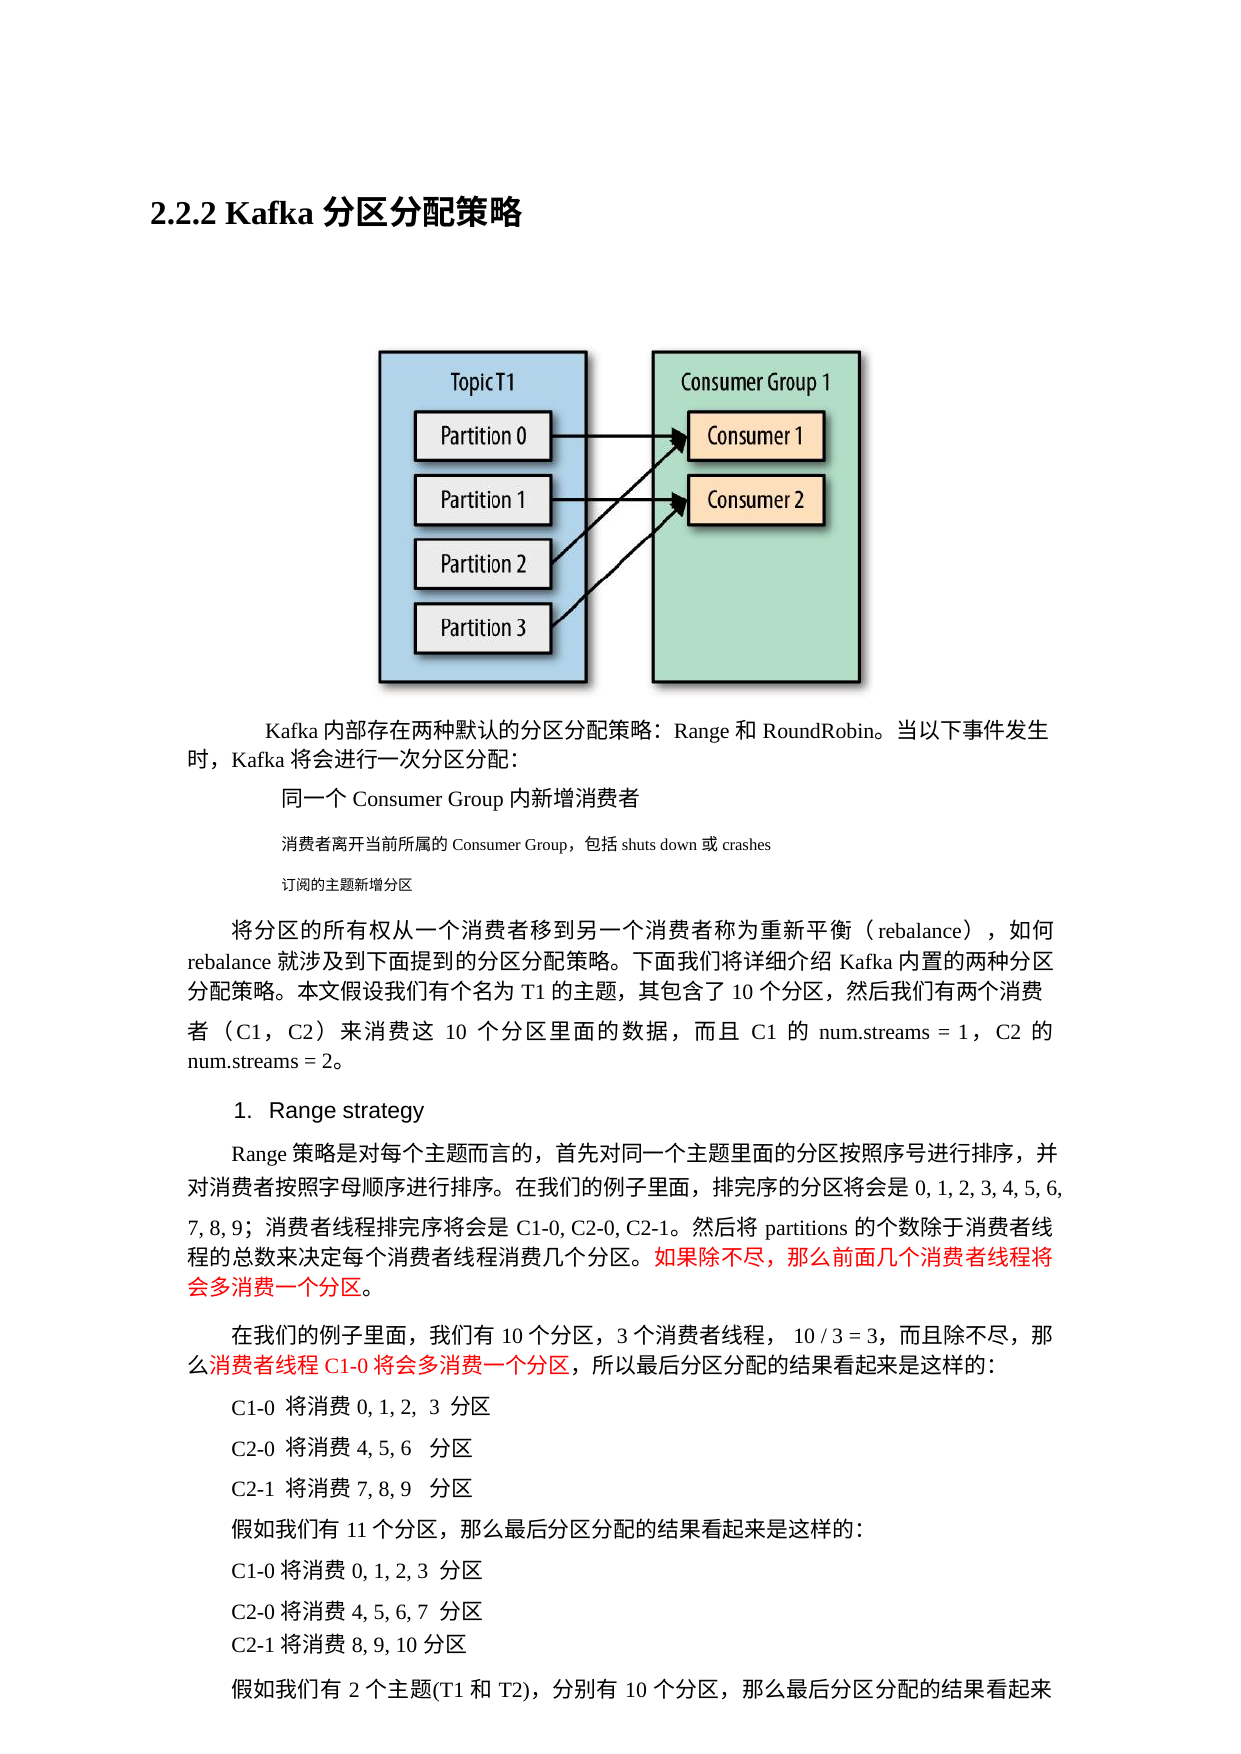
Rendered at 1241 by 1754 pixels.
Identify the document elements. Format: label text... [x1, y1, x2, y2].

text 假如我们有 11 个分区，那么最后分区分配的结果看起来是这样的： [231, 1516, 1090, 1542]
table_cell 将消费 4, 5, 6 [281, 1420, 425, 1461]
table_cell C2-1 [231, 1461, 281, 1502]
list 消费者离开当前所属的 Consumer Group，包括 shuts down 或 crashes [275, 832, 1090, 855]
text 者（C1，C2）来消费这 10 个分区里面的数据，而且 C1 的 num.streams = 1，C2 的 num.streams = 2。 [187, 1016, 1054, 1075]
table_cell 分区 [425, 1461, 494, 1502]
picture [367, 336, 874, 700]
list 同一个 Consumer Group 内新增消费者 [275, 774, 1090, 814]
table_header 3 分区 [425, 1393, 494, 1420]
text Range 策略是对每个主题而言的，首先对同一个主题里面的分区按照序号进行排序，并 [231, 1141, 1090, 1166]
text 将分区的所有权从一个消费者移到另一个消费者称为重新平衡（rebalance），如何 rebalance 就涉及到下面提到的分区分配策略。下面我们将详细介绍 Kafka 内置的两种分区分配策略。本文假设我们有个名为 T1 的主题，其包含了 10 个分区，然后我们有两个消费 [187, 914, 1054, 1006]
table_cell C2-0 [231, 1420, 281, 1461]
table_header C1-0 [231, 1393, 281, 1420]
text C2-0 将消费 4, 5, 6, 7 分区 [231, 1598, 1090, 1624]
table_cell 分区 [425, 1420, 494, 1461]
text 在我们的例子里面，我们有 10 个分区，3 个消费者线程， 10 / 3 = 3，而且除不尽，那么消费者线程 C1-0 将会多消费一个分区，所以最后分区分配的结果看起来是这样的： [187, 1321, 1054, 1379]
table_header 将消费 0, 1, 2, [281, 1393, 425, 1420]
text 7, 8, 9；消费者线程排完序将会是 C1-0, C2-0, C2-1。然后将 partitions 的个数除于消费者线程的总数来决定每个消费者线程消费几个分区。如果除不尽，那么前面几个消费者线程将会多消费一个分区。 [187, 1211, 1054, 1302]
text 假如我们有 2 个主题(T1 和 T2)，分别有 10 个分区，那么最后分区分配的结果看起来是这样的： [187, 1675, 1054, 1703]
text C1-0 将消费 0, 1, 2, 3 分区 [231, 1557, 1090, 1584]
text 1. Range strategy [233, 1097, 1090, 1123]
subtitle 2.2.2 Kafka 分区分配策略 [150, 186, 1090, 234]
text 对消费者按照字母顺序进行排序。在我们的例子里面，排完序的分区将会是 0, 1, 2, 3, 4, 5, 6, [187, 1175, 1090, 1201]
text C2-1 将消费 8, 9, 10 分区 [231, 1631, 1090, 1658]
table_cell 将消费 7, 8, 9 [281, 1461, 425, 1502]
list Kafka 内部存在两种默认的分区分配策略：Range 和 RoundRobin。当以下事件发生时，Kafka 将会进行一次分区分配： [187, 715, 1052, 774]
list 订阅的主题新增分区 [275, 876, 1090, 894]
